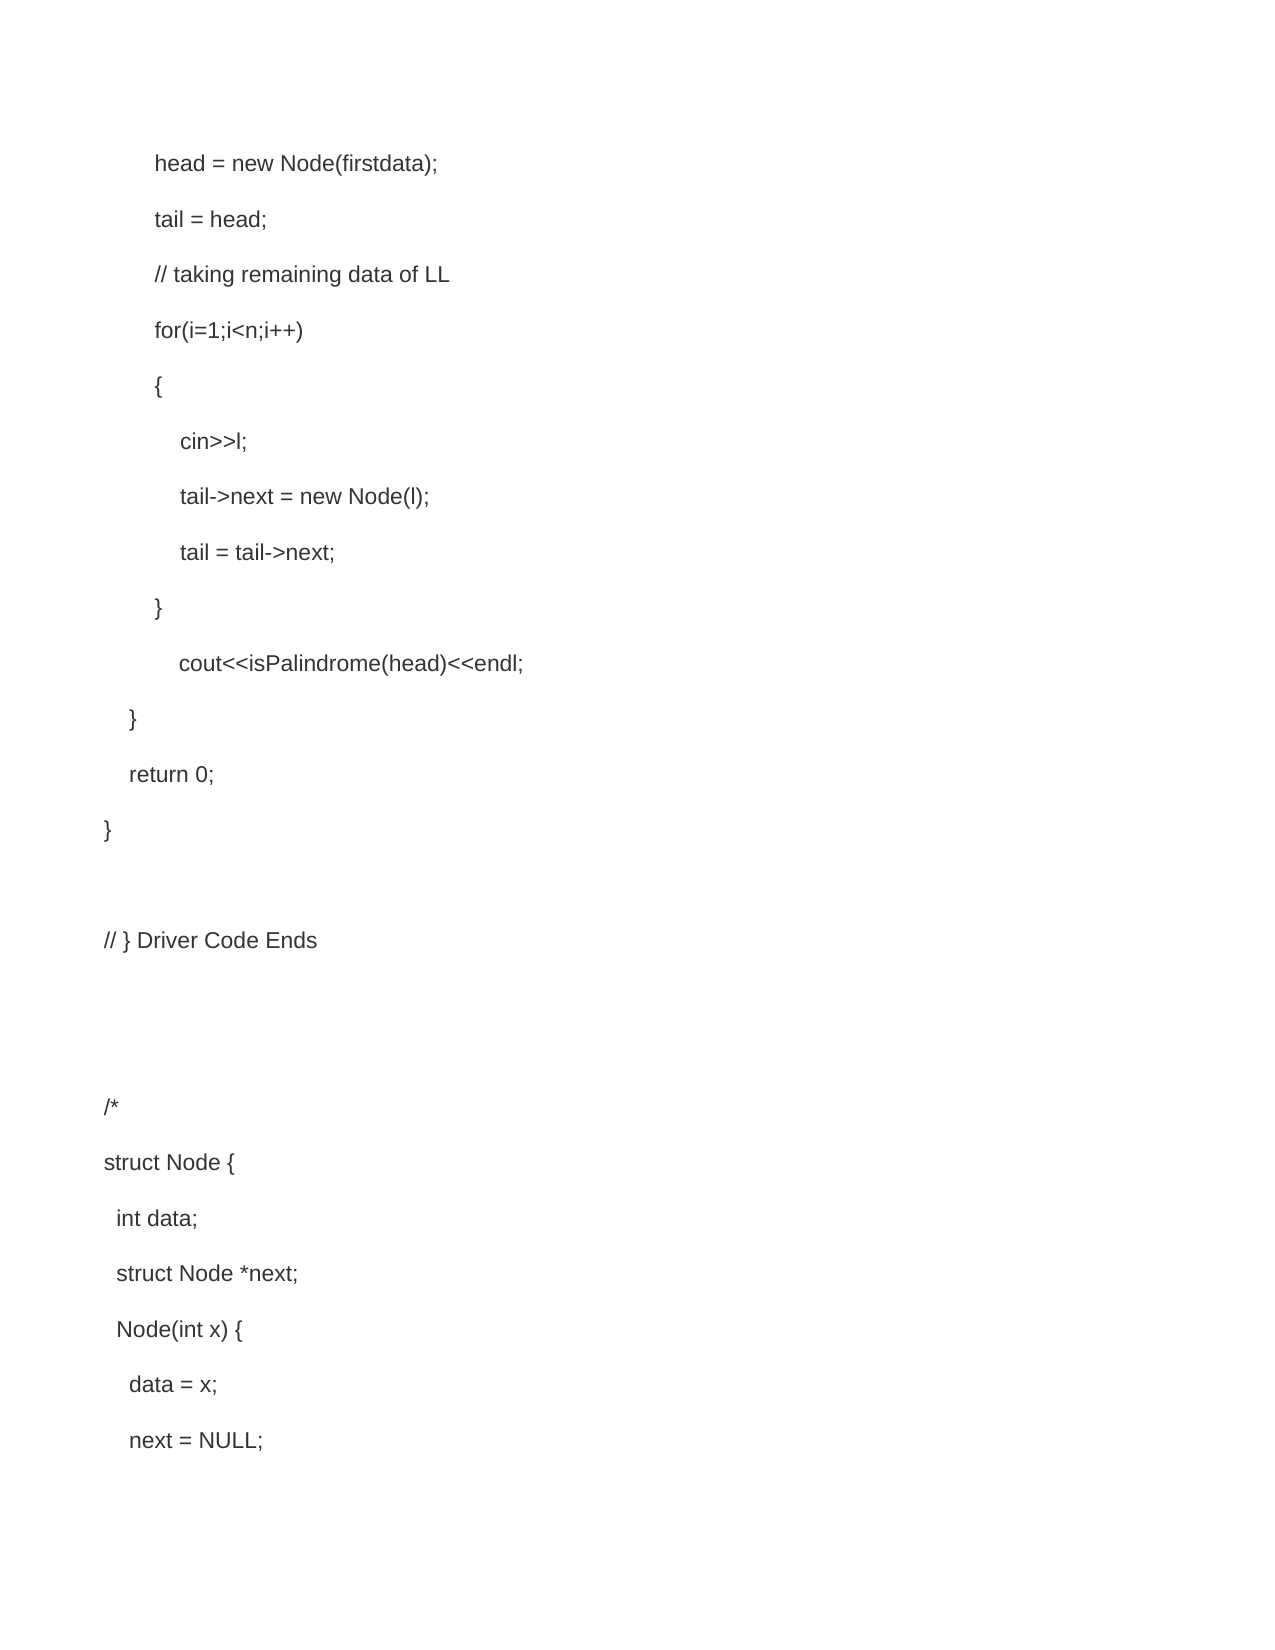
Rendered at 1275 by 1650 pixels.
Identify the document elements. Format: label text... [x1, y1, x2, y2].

text tail = head; [103, 206, 1181, 232]
text struct Node { [103, 1149, 1181, 1176]
text head = new Node(firstdata); [103, 150, 1181, 176]
text // } Driver Code Ends [103, 927, 1181, 954]
text tail->next = new Node(l); [103, 483, 1181, 509]
text for(i=1;i<n;i++) [103, 317, 1181, 343]
text Node(int x) { [103, 1316, 1181, 1342]
text int data; [103, 1205, 1181, 1231]
text struct Node *next; [103, 1260, 1181, 1287]
text // taking remaining data of LL [103, 261, 1181, 287]
text tail = tail->next; [103, 539, 1181, 565]
text cin>>l; [103, 428, 1181, 454]
text return 0; [103, 761, 1181, 787]
text /* [103, 1094, 1181, 1120]
text { [103, 372, 1181, 398]
text } [103, 816, 1181, 843]
text next = NULL; [103, 1427, 1181, 1453]
text } [103, 705, 1181, 732]
text data = x; [103, 1371, 1181, 1398]
text cout<<isPalindrome(head)<<endl; [103, 650, 1181, 676]
text } [103, 594, 1181, 621]
